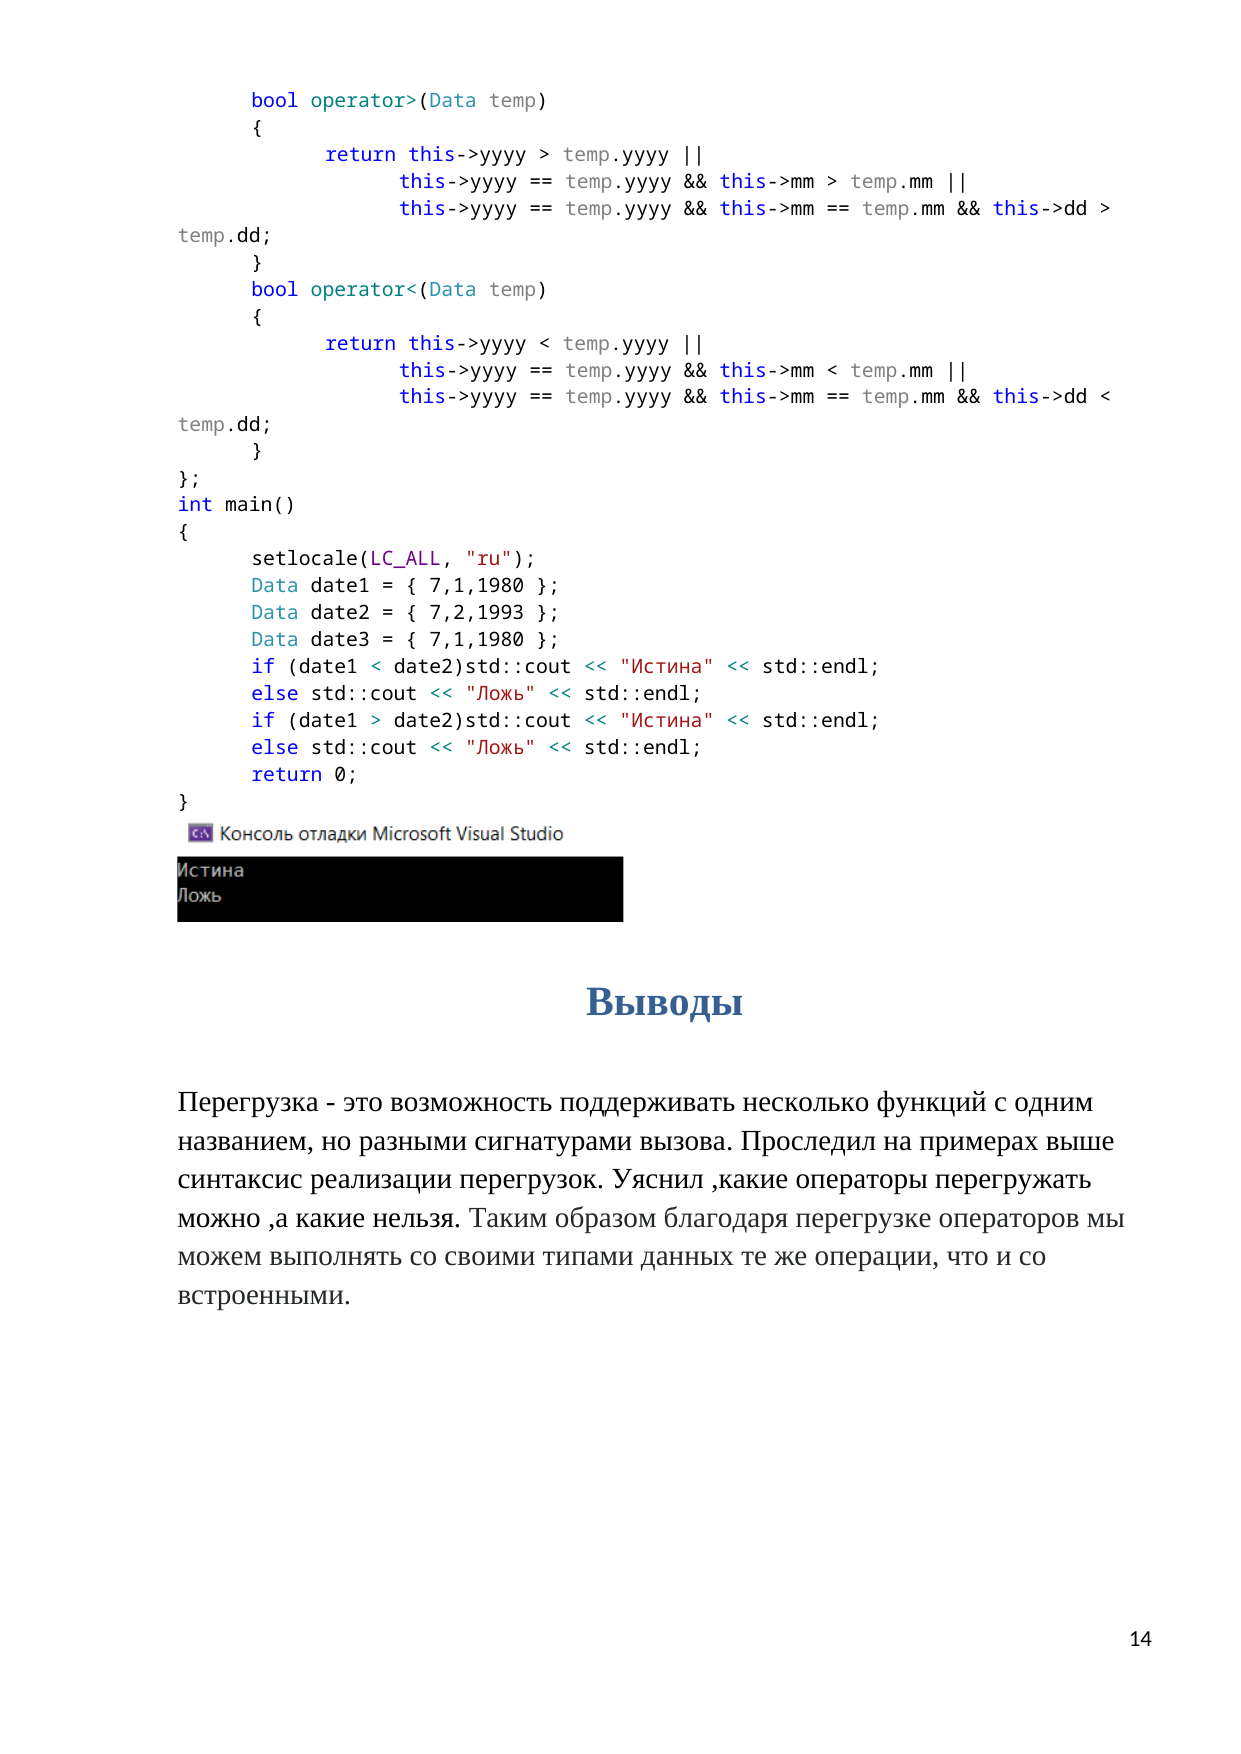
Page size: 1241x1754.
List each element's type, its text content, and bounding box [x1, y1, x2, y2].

text { [177, 302, 1152, 329]
text } [177, 248, 1152, 275]
text this->yyyy == temp.yyyy && this->mm > temp.mm || [177, 167, 1152, 194]
text bool operator>(Data temp) [177, 86, 1152, 113]
text { [177, 113, 1152, 140]
text if (date1 < date2)std::cout << "Истина" << std::endl; [177, 653, 1152, 679]
text Data date3 = { 7,1,1980 }; [177, 626, 1152, 653]
text return this->yyyy < temp.yyyy || [177, 329, 1152, 356]
text Data date2 = { 7,2,1993 }; [177, 599, 1152, 626]
text return 0; [177, 761, 1152, 787]
text int main() [177, 491, 1152, 518]
text } [177, 437, 1152, 464]
subtitle Выводы [177, 976, 1152, 1024]
text if (date1 > date2)std::cout << "Истина" << std::endl; [177, 707, 1152, 733]
text bool operator<(Data temp) [177, 275, 1152, 302]
picture [177, 814, 624, 922]
text else std::cout << "Ложь" << std::endl; [177, 679, 1152, 707]
text { [177, 518, 1152, 545]
text }; [177, 464, 1152, 491]
text Перегрузка - это возможность поддерживать несколько функций с одним названием, но разными сигнатурами вызова. Проследил на примерах выше синтаксис реализации перегрузок. Уяснил ,какие операторы перегружать можно ,а какие нельзя. Таким образом благодаря перегрузке операторов мы можем выполнять со своими типами данных те же операции, что и со встроенными. [177, 1084, 1152, 1311]
text return this->yyyy > temp.yyyy || [177, 140, 1152, 167]
text setlocale(LC_ALL, "ru"); [177, 545, 1152, 572]
text } [177, 787, 1152, 814]
text this->yyyy == temp.yyyy && this->mm == temp.mm && this->dd > temp.dd; [177, 194, 1152, 248]
text this->yyyy == temp.yyyy && this->mm == temp.mm && this->dd < temp.dd; [177, 383, 1152, 437]
text this->yyyy == temp.yyyy && this->mm < temp.mm || [177, 356, 1152, 383]
text else std::cout << "Ложь" << std::endl; [177, 733, 1152, 761]
text Data date1 = { 7,1,1980 }; [177, 572, 1152, 599]
